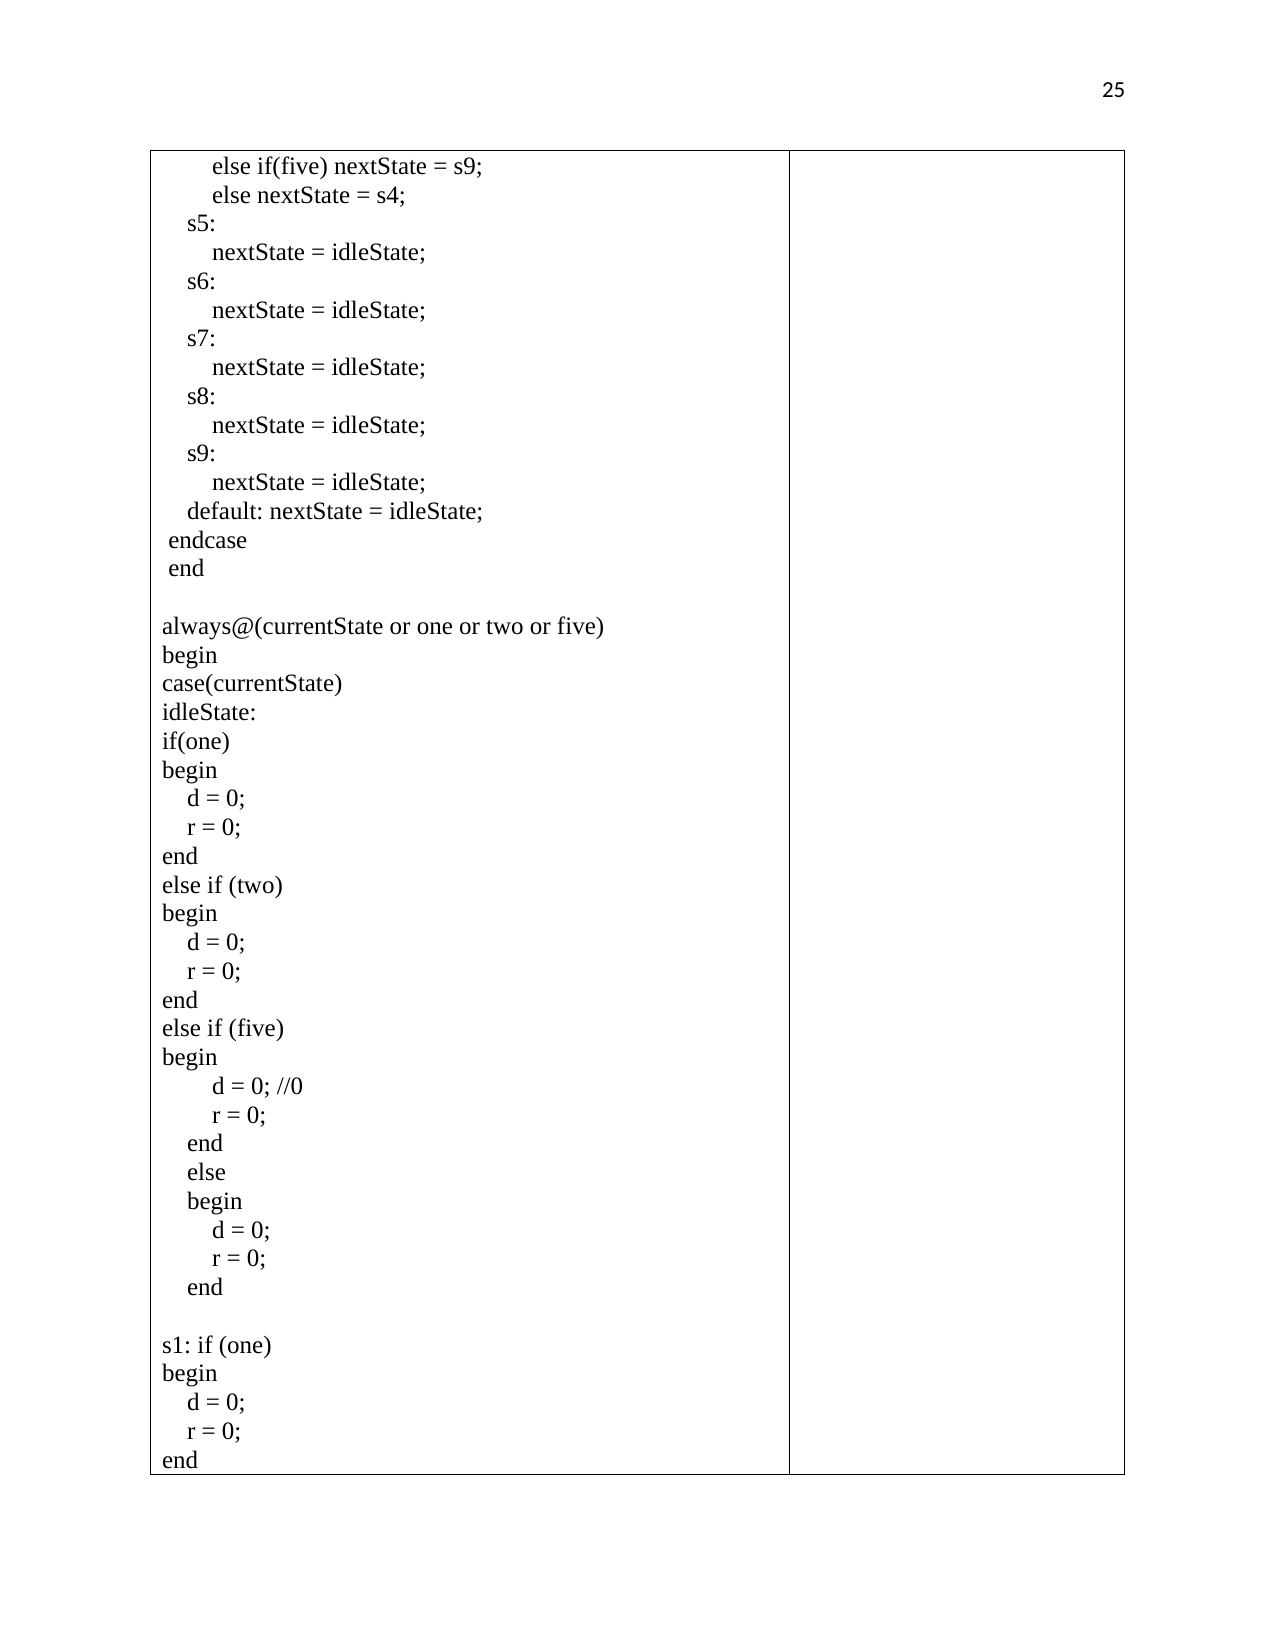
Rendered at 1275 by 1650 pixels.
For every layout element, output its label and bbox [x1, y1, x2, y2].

table_cell [790, 151, 1124, 1473]
table_cell [151, 151, 789, 1473]
